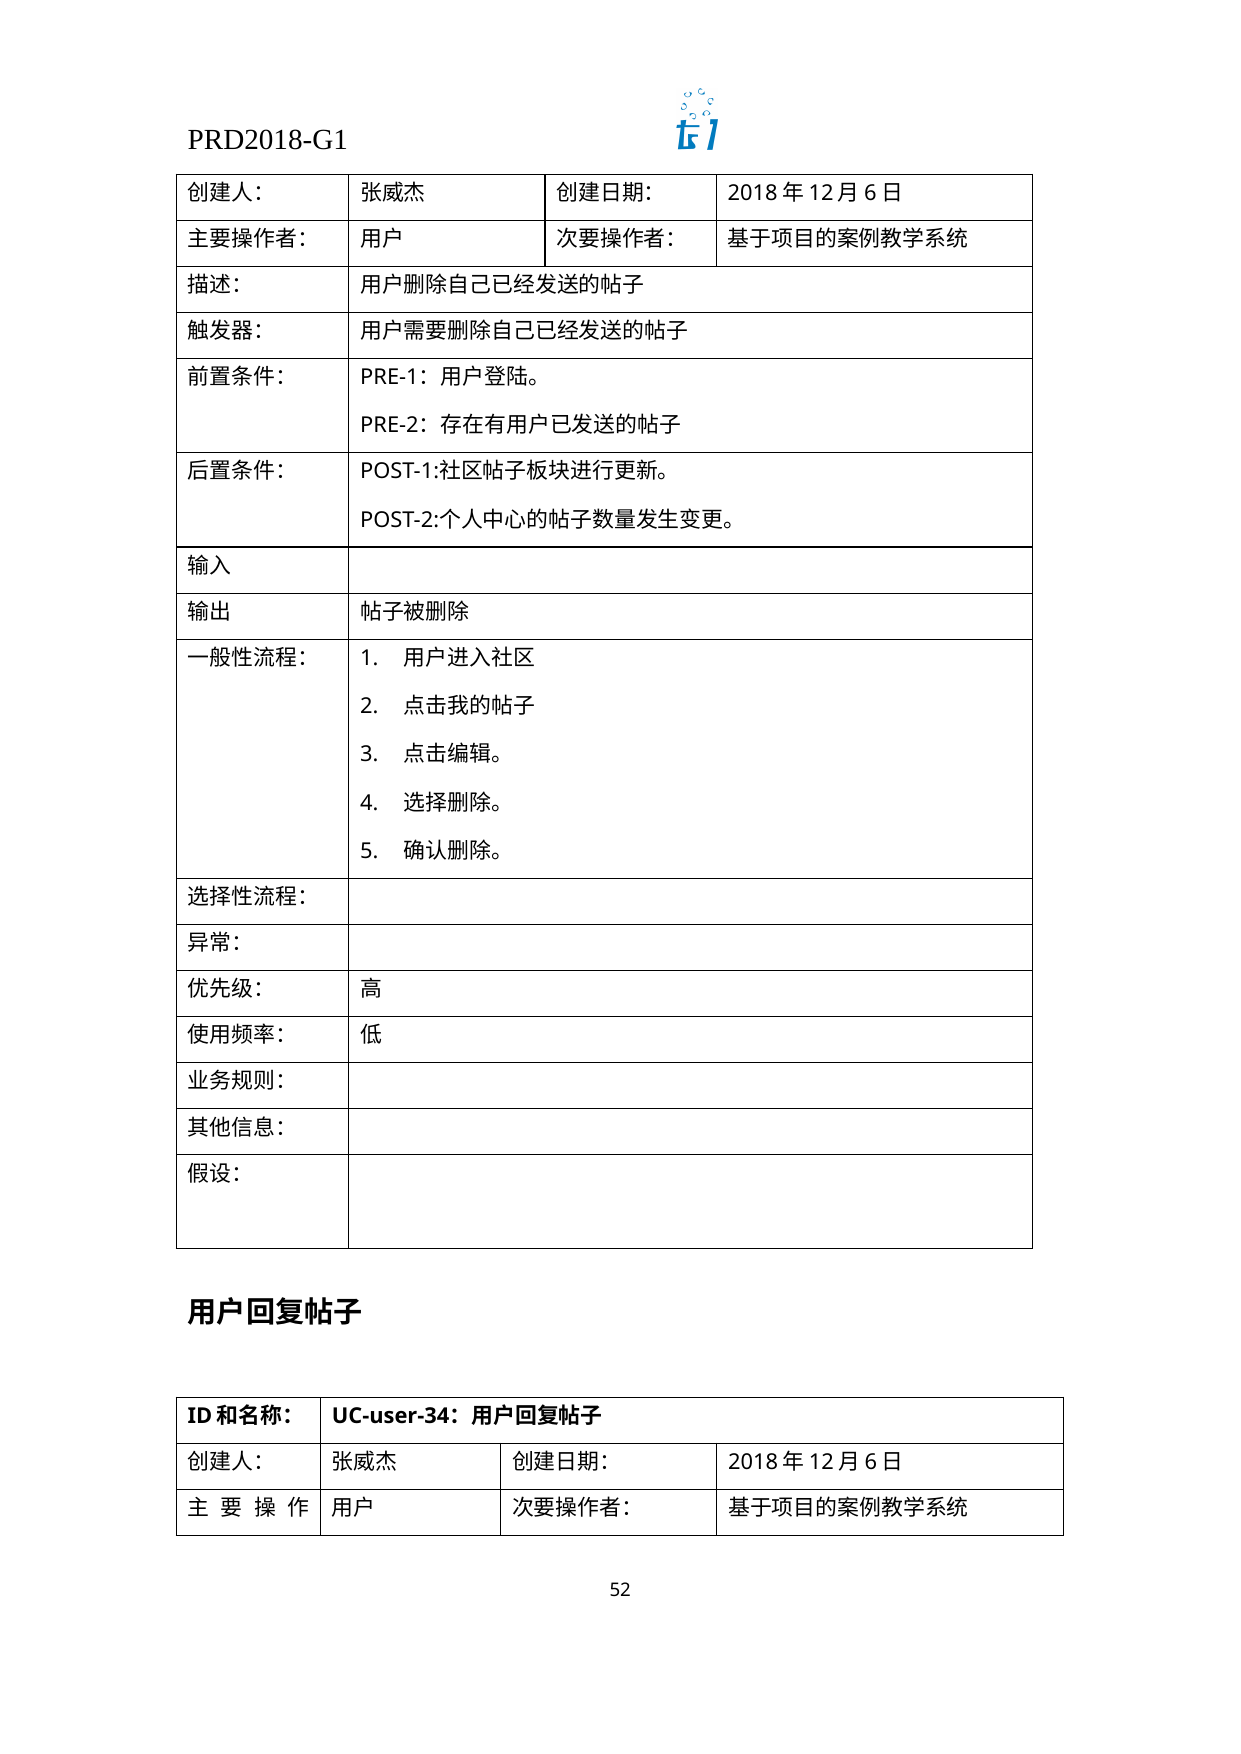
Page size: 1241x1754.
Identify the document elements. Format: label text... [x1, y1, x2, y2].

table_cell [349, 1109, 1032, 1154]
table_cell PRE-1：用户登陆。 PRE-2：存在有用户已发送的帖子 [349, 359, 1032, 452]
table_cell 用户删除自己已经发送的帖子 [349, 267, 1032, 312]
table_cell 使用频率： [177, 1017, 348, 1062]
table_cell 高 [349, 971, 1032, 1016]
table_cell 触发器： [177, 313, 348, 358]
table_cell 假设： [177, 1155, 348, 1247]
table_cell 用户进入社区 点击我的帖子 点击编辑。 选择删除。 确认删除。 [349, 640, 1032, 878]
table_cell 创建日期： [546, 175, 716, 219]
table_cell 用户 [349, 221, 544, 266]
table_cell 基于项目的案例教学系统 [717, 1490, 1063, 1535]
picture [676, 88, 719, 150]
table_header ID和名称： [177, 1398, 320, 1443]
table_cell [349, 1155, 1032, 1247]
table_cell 一般性流程： [177, 640, 348, 878]
table_cell 业务规则： [177, 1063, 348, 1108]
table_cell 主要操作者： [177, 1490, 320, 1535]
table_cell 输入 [177, 548, 348, 592]
table_cell 用户 [321, 1490, 500, 1535]
table_cell 后置条件： [177, 453, 348, 546]
table_cell 前置条件： [177, 359, 348, 452]
table_cell 创建日期： [501, 1444, 716, 1489]
table_cell 优先级： [177, 971, 348, 1016]
table_cell 创建人： [177, 175, 348, 219]
table_cell 创建人： [177, 1444, 320, 1489]
table_cell 低 [349, 1017, 1032, 1062]
table_cell 选择性流程： [177, 879, 348, 924]
table_cell 其他信息： [177, 1109, 348, 1154]
table_cell 2018年12月6日 [717, 1444, 1063, 1489]
table_cell [349, 548, 1032, 592]
subtitle 用户回复帖子 [187, 1278, 1053, 1343]
table_cell 2018年12月6日 [717, 175, 1032, 219]
table_cell [349, 1063, 1032, 1108]
table_cell 次要操作者： [546, 221, 716, 266]
table_cell 帖子被删除 [349, 594, 1032, 638]
table_cell [349, 925, 1032, 970]
table_cell 异常： [177, 925, 348, 970]
table_cell 主要操作者： [177, 221, 348, 266]
table_cell 基于项目的案例教学系统 [717, 221, 1032, 266]
table_cell 描述： [177, 267, 348, 312]
table_cell POST-1:社区帖子板块进行更新。 POST-2:个人中心的帖子数量发生变更。 [349, 453, 1032, 546]
table_cell 输出 [177, 594, 348, 638]
table_cell 张威杰 [349, 175, 544, 219]
table_cell 用户需要删除自己已经发送的帖子 [349, 313, 1032, 358]
table_cell 次要操作者： [501, 1490, 716, 1535]
table_cell [349, 879, 1032, 924]
table_cell 张威杰 [321, 1444, 500, 1489]
table_header UC-user-34：用户回复帖子 [321, 1398, 1063, 1443]
